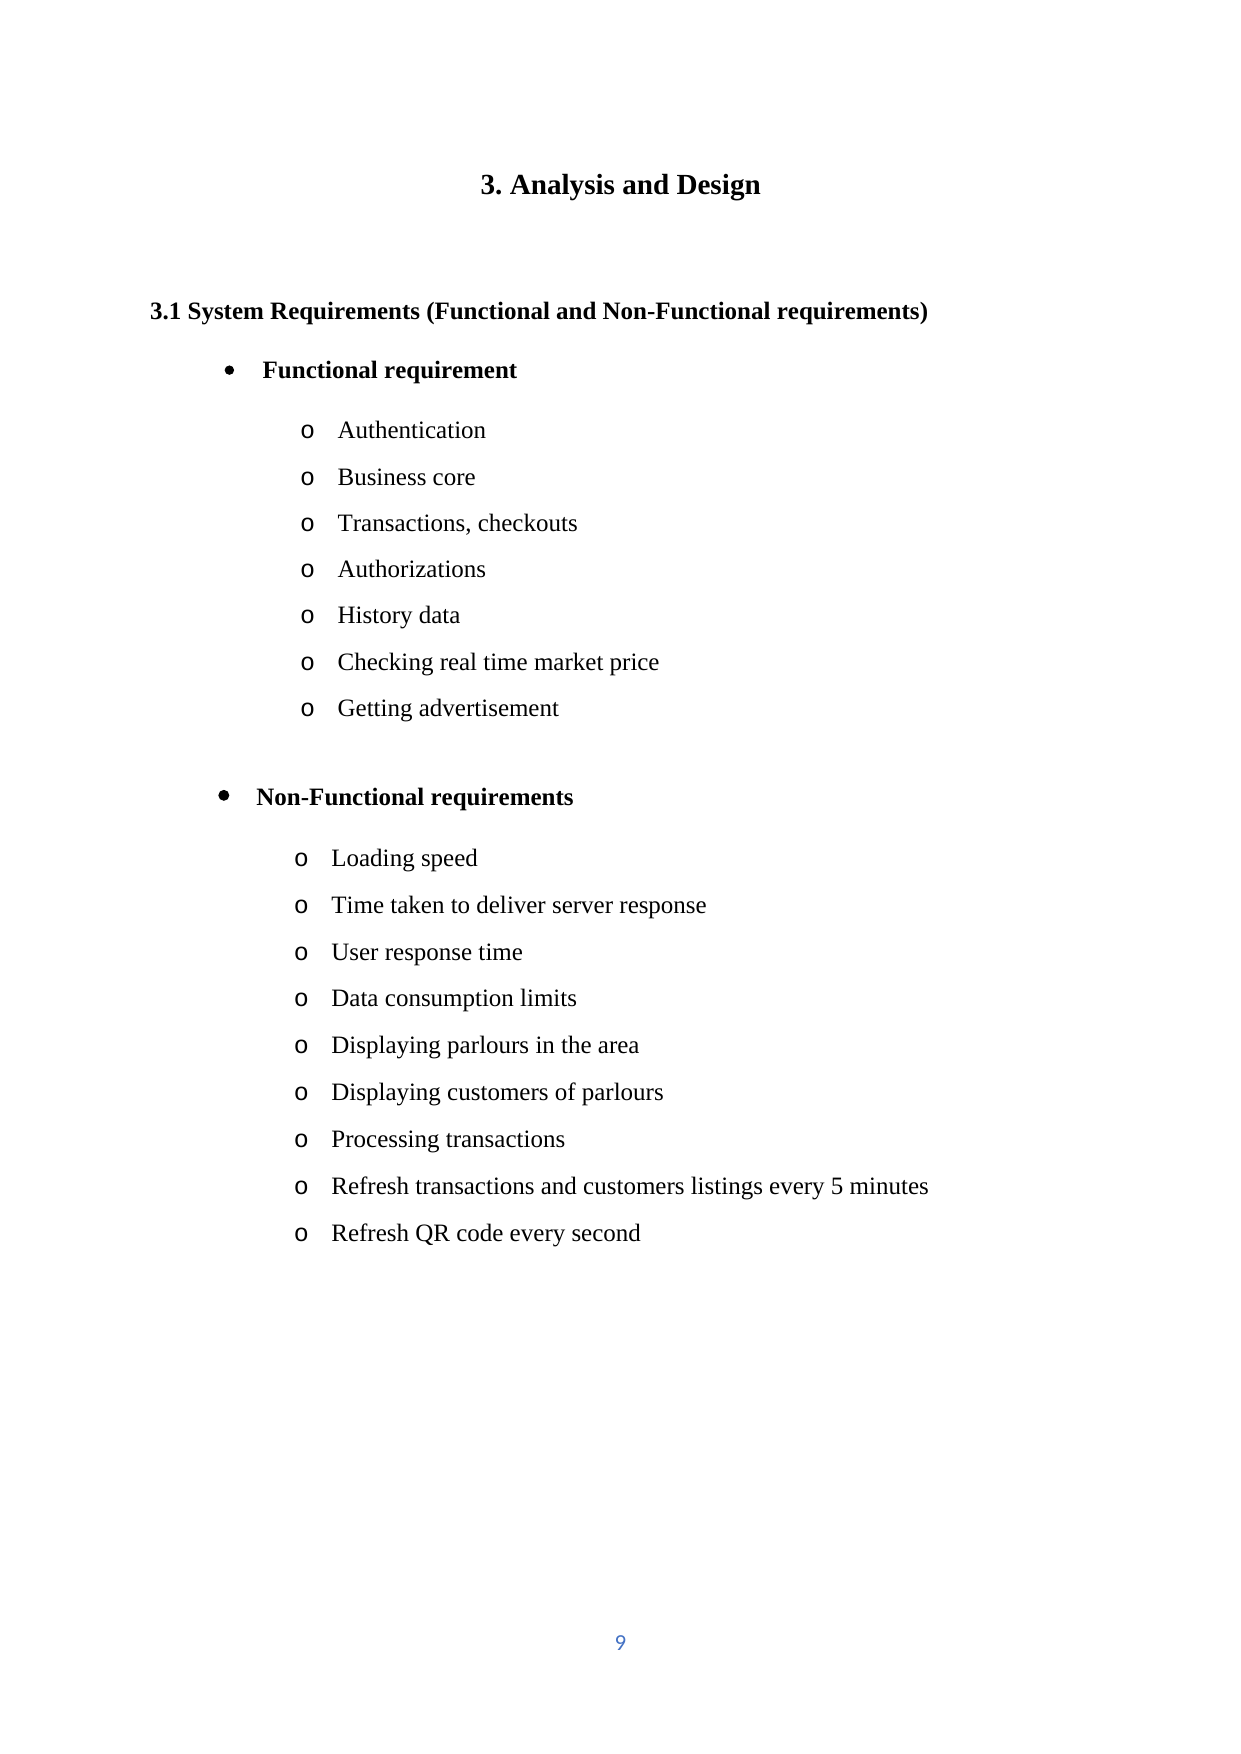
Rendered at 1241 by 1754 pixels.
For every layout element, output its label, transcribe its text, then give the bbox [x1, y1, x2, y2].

list Time taken to deliver server response [294, 874, 1090, 921]
list User response time [294, 921, 1090, 967]
list Functional requirement [225, 356, 1090, 384]
list Processing transactions [294, 1108, 1090, 1155]
list Data consumption limits [294, 967, 1090, 1014]
list History data [300, 600, 1090, 631]
list Authorizations [300, 554, 1090, 585]
list Refresh QR code every second [294, 1202, 1090, 1249]
list Authentication [300, 415, 1090, 446]
list Non-Functional requirements [219, 782, 1090, 812]
list Getting advertisement [300, 693, 1090, 724]
list Loading speed [294, 827, 1090, 874]
list Transactions, checkouts [300, 508, 1090, 539]
list Business core [300, 462, 1090, 492]
text 3. Analysis and Design [151, 167, 1090, 201]
list Refresh transactions and customers listings every 5 minutes [294, 1155, 1090, 1202]
list Displaying parlours in the area [294, 1014, 1090, 1061]
list Displaying customers of parlours [294, 1061, 1090, 1108]
list Checking real time market price [300, 647, 1090, 677]
text 3.1 System Requirements (Functional and Non-Functional requirements) [150, 296, 1090, 324]
